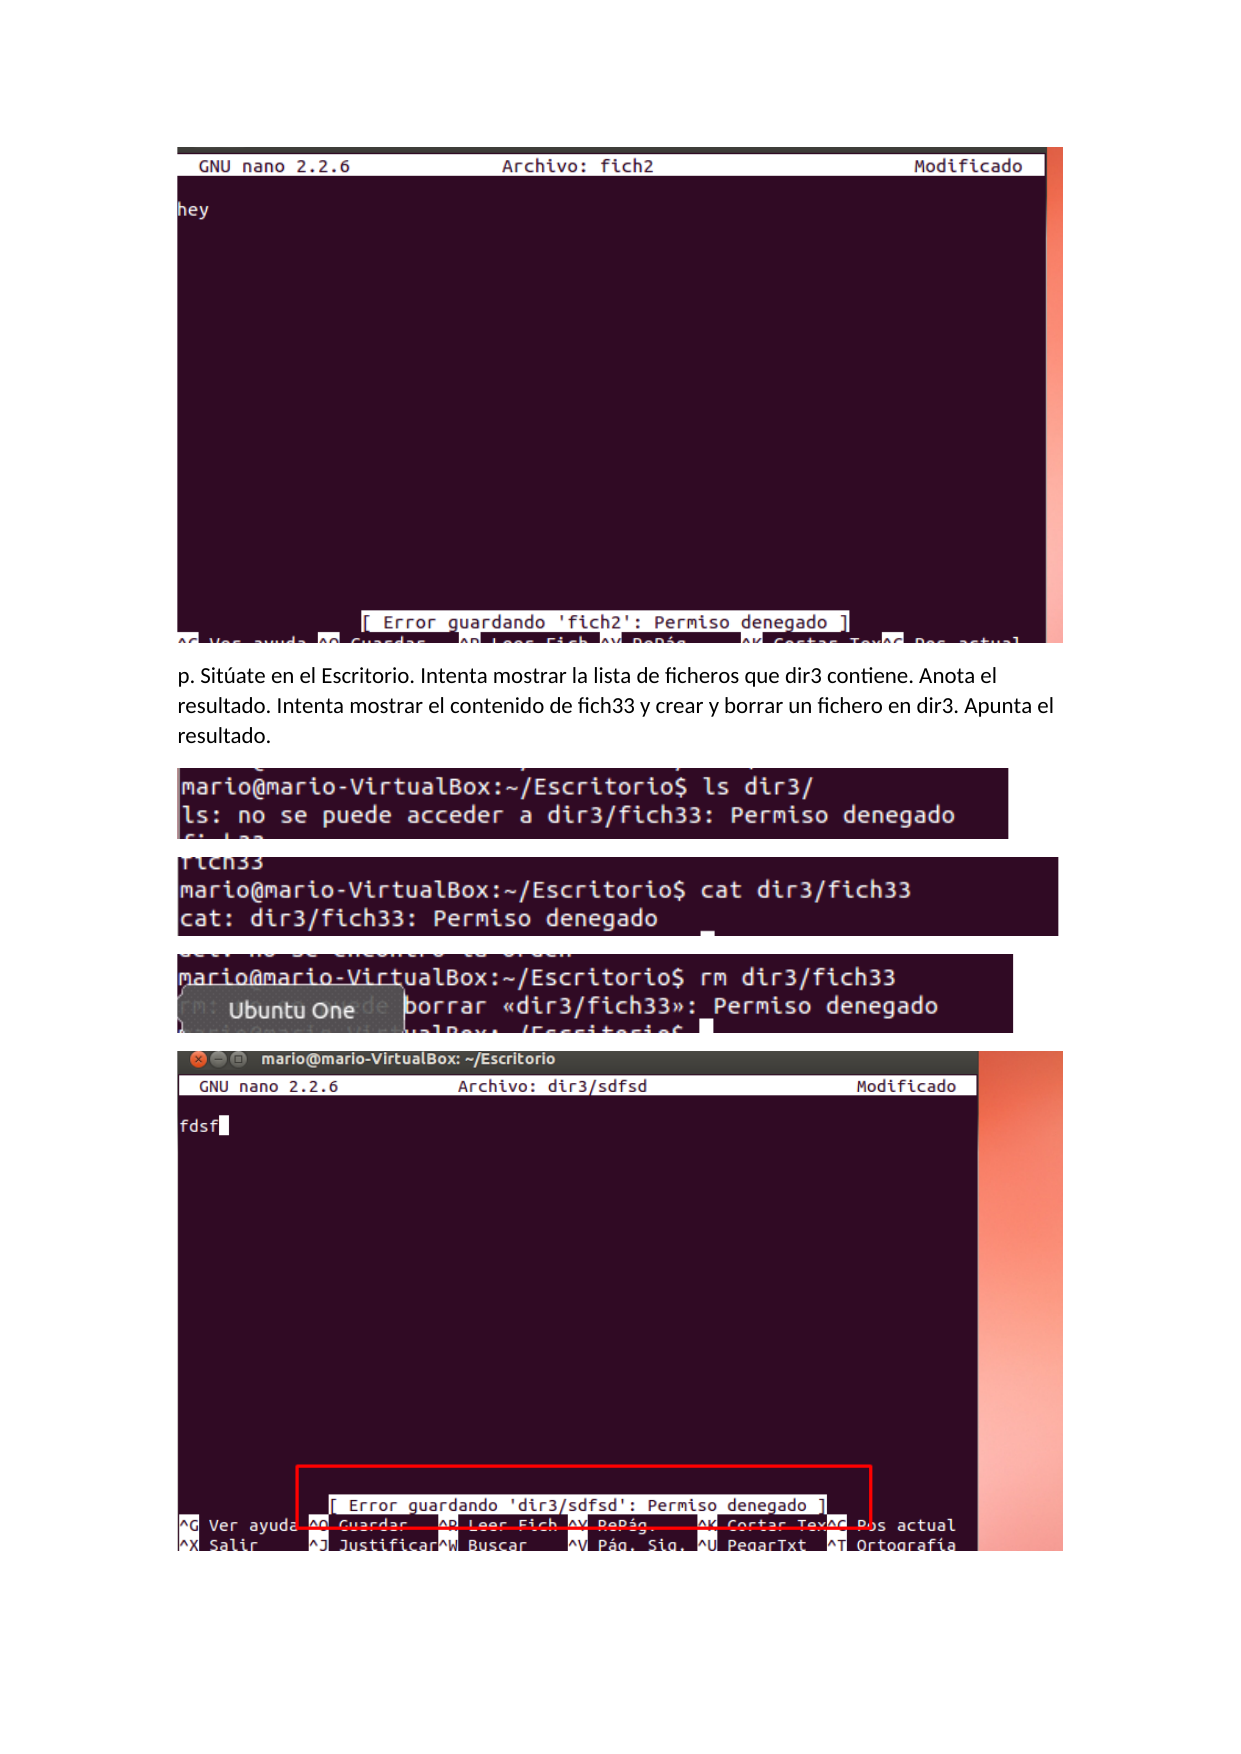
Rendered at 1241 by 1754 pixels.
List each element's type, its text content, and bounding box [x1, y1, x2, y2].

picture [177, 954, 1014, 1033]
picture [177, 768, 1009, 839]
picture [177, 857, 1059, 936]
picture [177, 147, 1063, 643]
text p. Sitúate en el Escritorio. Intenta mostrar la lista de ficheros que dir3 contiene. Anota el resultado. Intenta mostrar el contenido de fich33 y crear y borrar un fichero en dir3. Apunta el resultado. [177, 661, 1063, 749]
picture [177, 1051, 1063, 1551]
